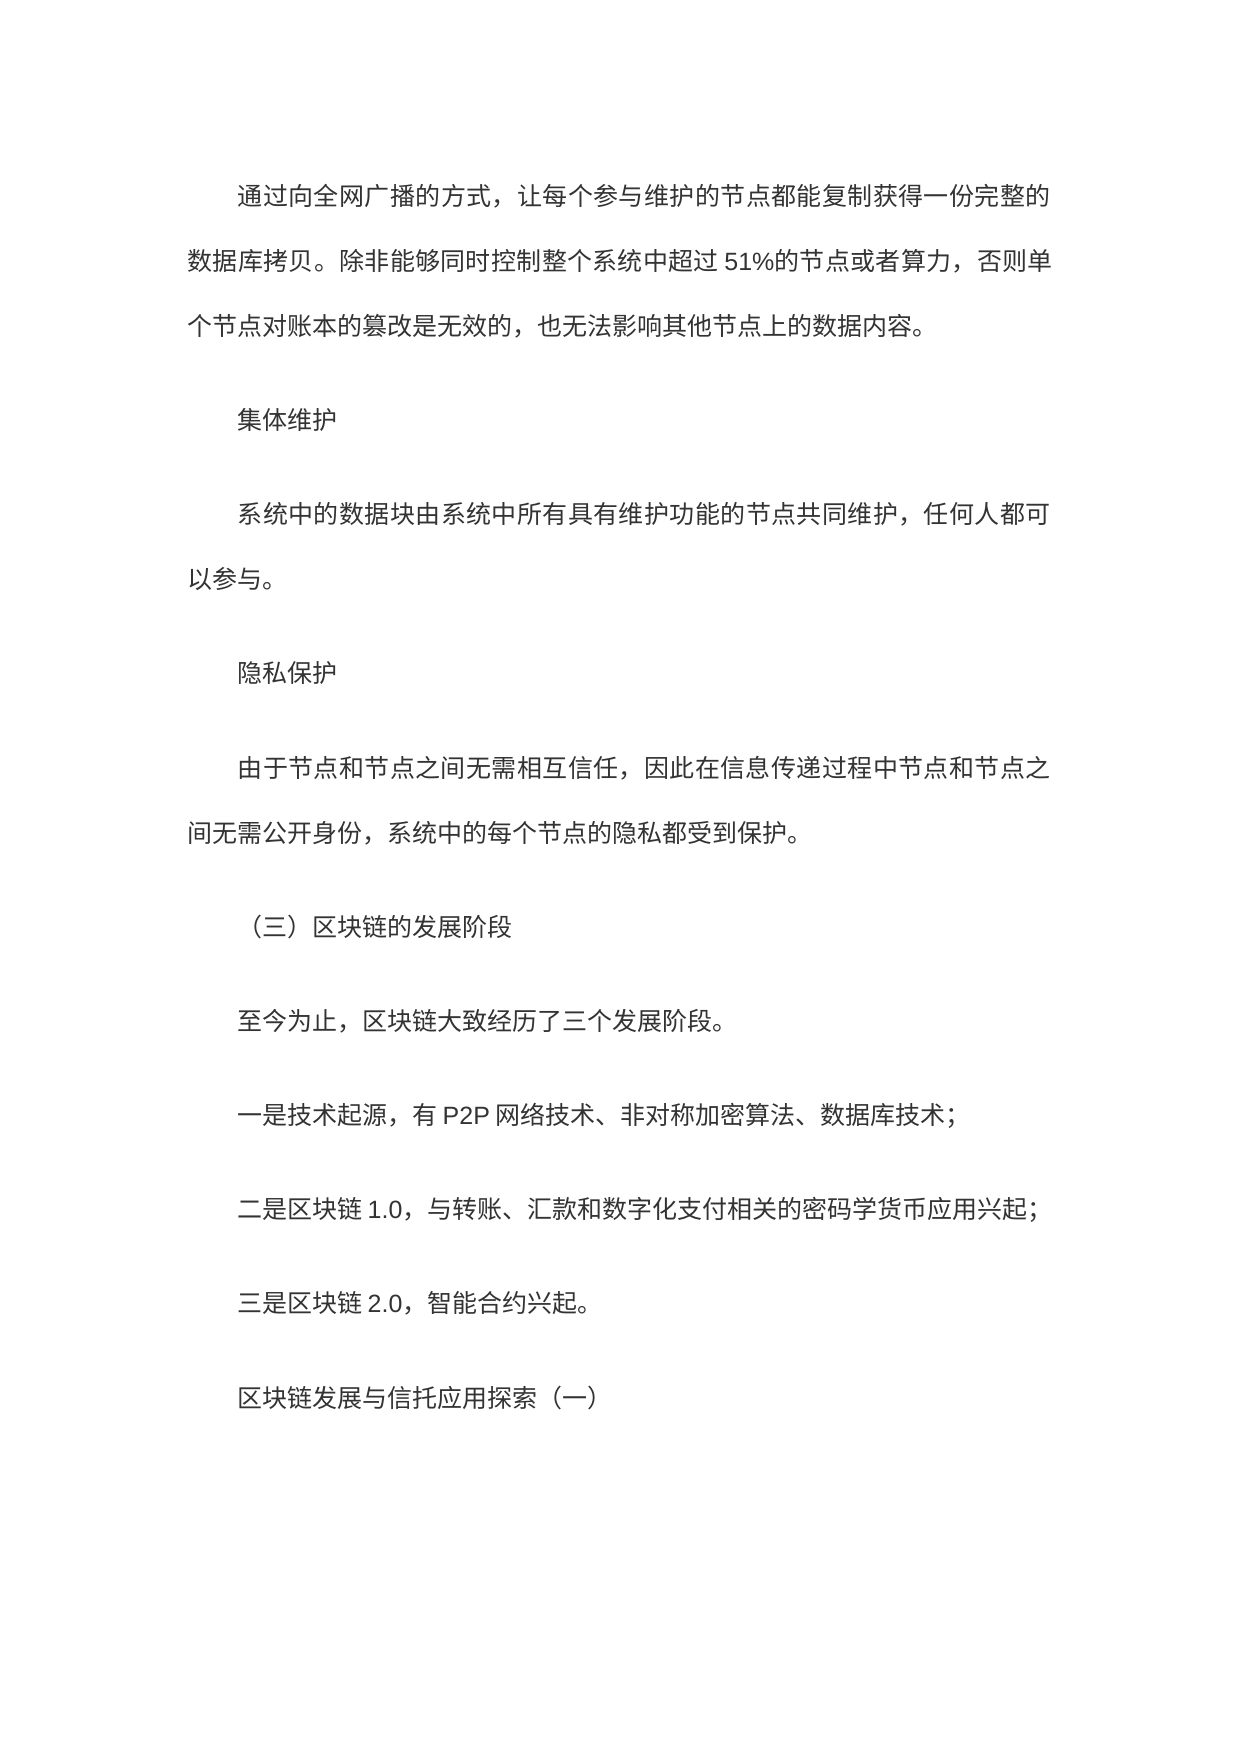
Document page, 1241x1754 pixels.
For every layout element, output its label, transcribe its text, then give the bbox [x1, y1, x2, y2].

text 三是区块链2.0，智能合约兴起。 [187, 1269, 1053, 1334]
text 至今为止，区块链大致经历了三个发展阶段。 [187, 987, 1053, 1052]
text 由于节点和节点之间无需相互信任，因此在信息传递过程中节点和节点之间无需公开身份，系统中的每个节点的隐私都受到保护。 [187, 734, 1053, 864]
text 隐私保护 [187, 639, 1053, 704]
text 系统中的数据块由系统中所有具有维护功能的节点共同维护，任何人都可以参与。 [187, 480, 1053, 610]
text 区块链发展与信托应用探索（一） [187, 1364, 1053, 1429]
text 集体维护 [187, 386, 1053, 451]
text 一是技术起源，有P2P网络技术、非对称加密算法、数据库技术； [187, 1081, 1053, 1146]
text 通过向全网广播的方式，让每个参与维护的节点都能复制获得一份完整的数据库拷贝。除非能够同时控制整个系统中超过51%的节点或者算力，否则单个节点对账本的篡改是无效的，也无法影响其他节点上的数据内容。 [187, 162, 1053, 357]
text 二是区块链1.0，与转账、汇款和数字化支付相关的密码学货币应用兴起； [187, 1175, 1053, 1240]
text （三）区块链的发展阶段 [187, 893, 1053, 958]
